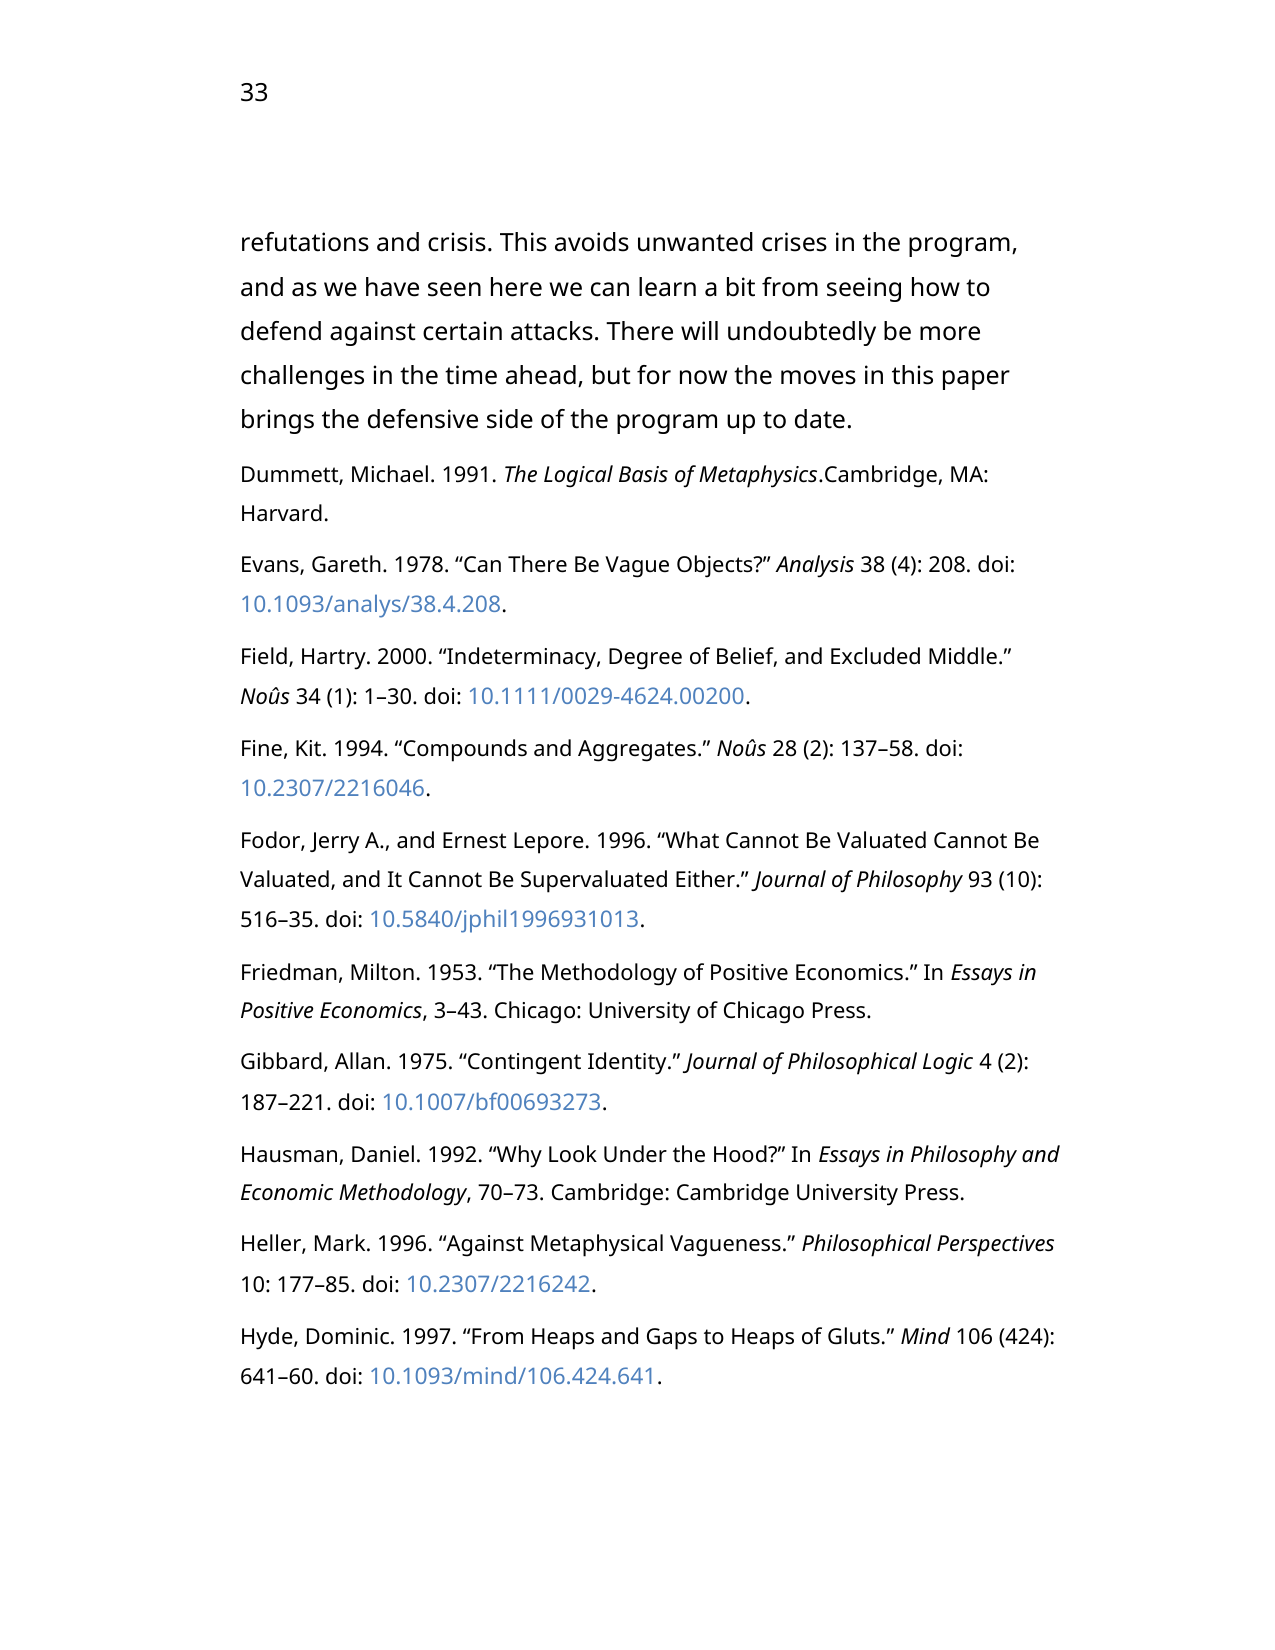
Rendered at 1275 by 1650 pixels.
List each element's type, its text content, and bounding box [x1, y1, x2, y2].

text Gibbard, Allan. 1975. “Contingent Identity.” Journal of Philosophical Logic 4 (2): 187–221. doi: 10.1007/bf00693273. [240, 1046, 1065, 1117]
text Heller, Mark. 1996. “Against Metaphysical Vagueness.” Philosophical Perspectives 10: 177–85. doi: 10.2307/2216242. [240, 1228, 1065, 1299]
text Hausman, Daniel. 1992. “Why Look Under the Hood?” In Essays in Philosophy and Economic Methodology, 70–73. Cambridge: Cambridge University Press. [240, 1138, 1065, 1207]
text Fine, Kit. 1994. “Compounds and Aggregates.” Noûs 28 (2): 137–58. doi: 10.2307/2216046. [240, 733, 1065, 804]
text Friedman, Milton. 1953. “The Methodology of Positive Economics.” In Essays in Positive Economics, 3–43. Chicago: University of Chicago Press. [240, 956, 1065, 1025]
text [240, 225, 1065, 436]
text Hyde, Dominic. 1997. “From Heaps and Gaps to Heaps of Gluts.” Mind 106 (424): 641–60. doi: 10.1093/mind/106.424.641. [240, 1321, 1065, 1391]
text Evans, Gareth. 1978. “Can There Be Vague Objects?” Analysis 38 (4): 208. doi: 10.1093/analys/38.4.208. [240, 549, 1065, 619]
text Fodor, Jerry A., and Ernest Lepore. 1996. “What Cannot Be Valuated Cannot Be Valuated, and It Cannot Be Supervaluated Either.” Journal of Philosophy 93 (10): 516–35. doi: 10.5840/jphil1996931013. [240, 826, 1065, 934]
text Dummett, Michael. 1991. The Logical Basis of Metaphysics.Cambridge, MA: Harvard. [240, 459, 1065, 527]
text Field, Hartry. 2000. “Indeterminacy, Degree of Belief, and Excluded Middle.” Noûs 34 (1): 1–30. doi: 10.1111/0029-4624.00200. [240, 641, 1065, 711]
